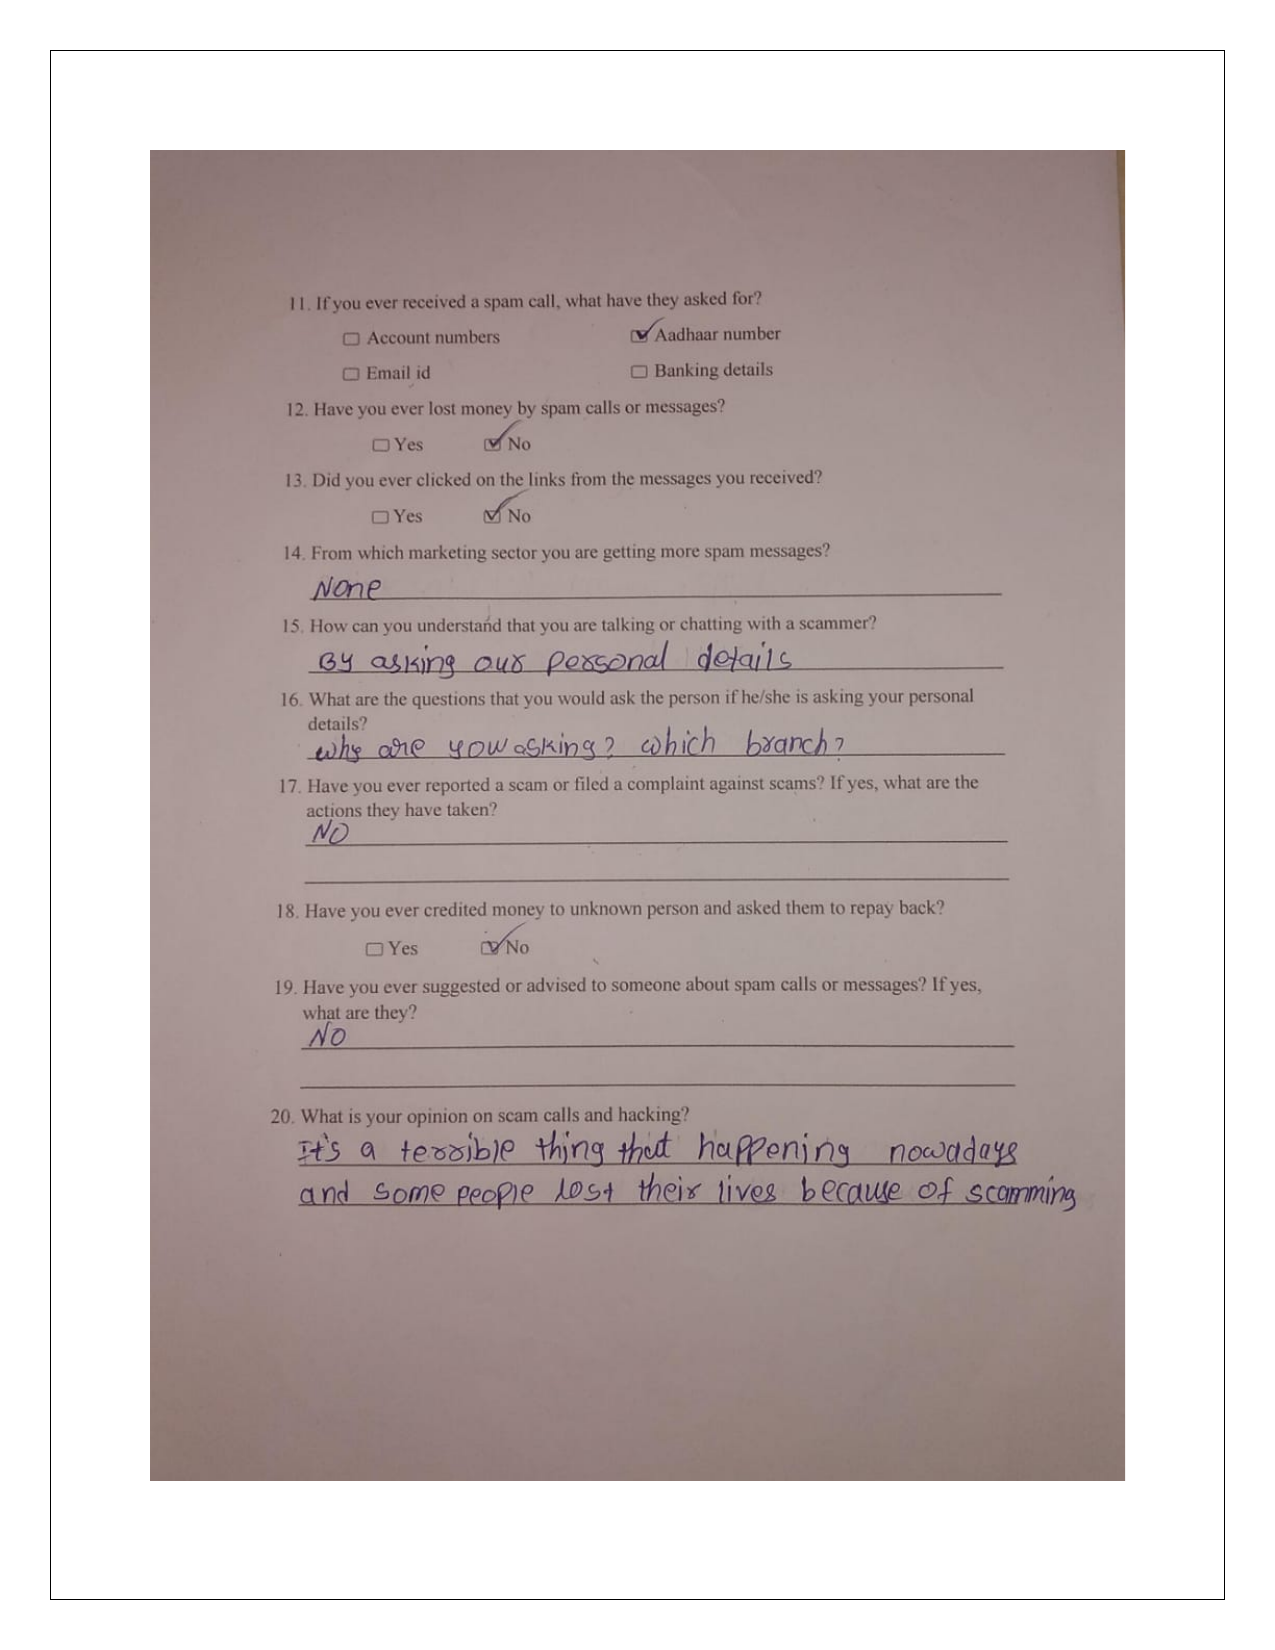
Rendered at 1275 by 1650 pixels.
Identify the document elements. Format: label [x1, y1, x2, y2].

picture [150, 150, 1125, 1481]
